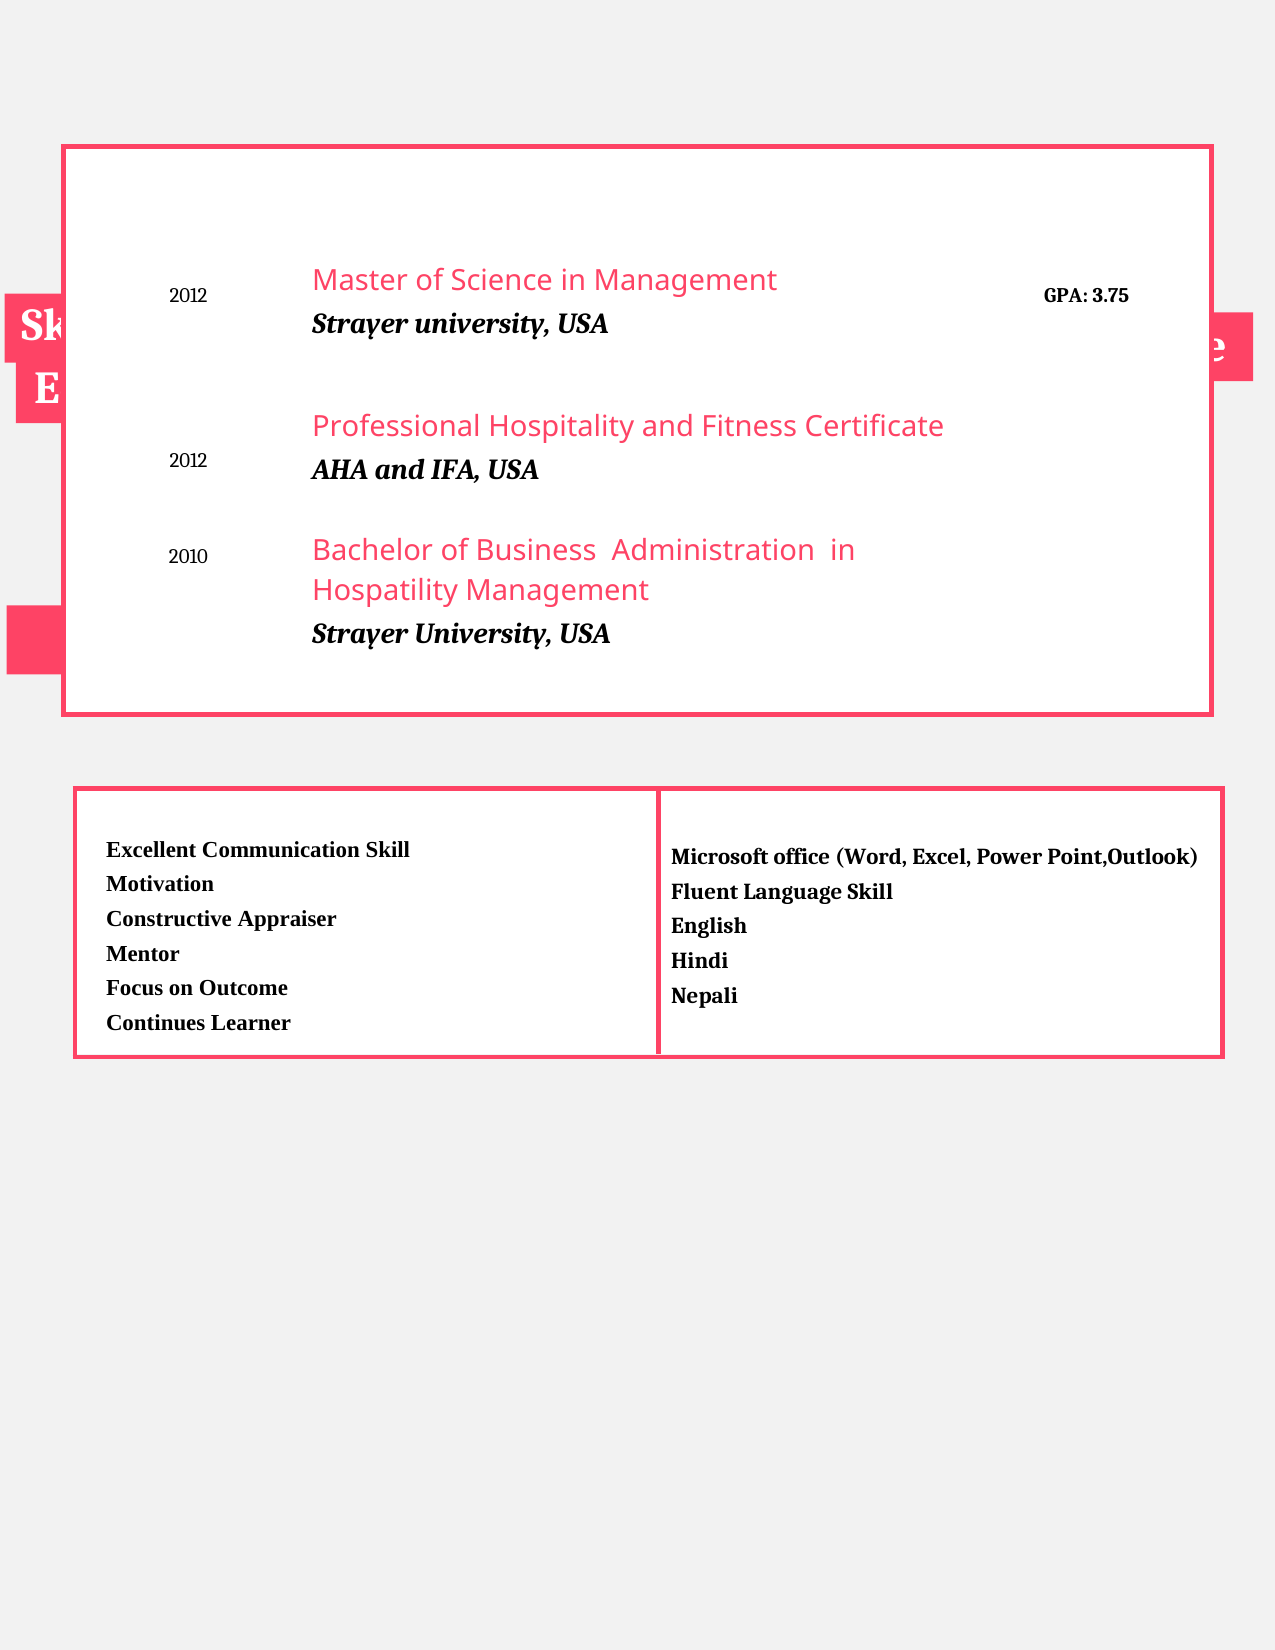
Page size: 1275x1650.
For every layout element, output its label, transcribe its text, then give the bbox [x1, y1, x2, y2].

table_header Excellent Communication Skill Motivation Constructive Appraiser Mentor Focus on Outcome Continues Learner [77, 791, 656, 1054]
table_header [66, 149, 1209, 712]
table_header Microsoft office (Word, Excel, Power Point,Outlook) Fluent Language Skill English Hindi Nepali [661, 791, 1220, 1054]
